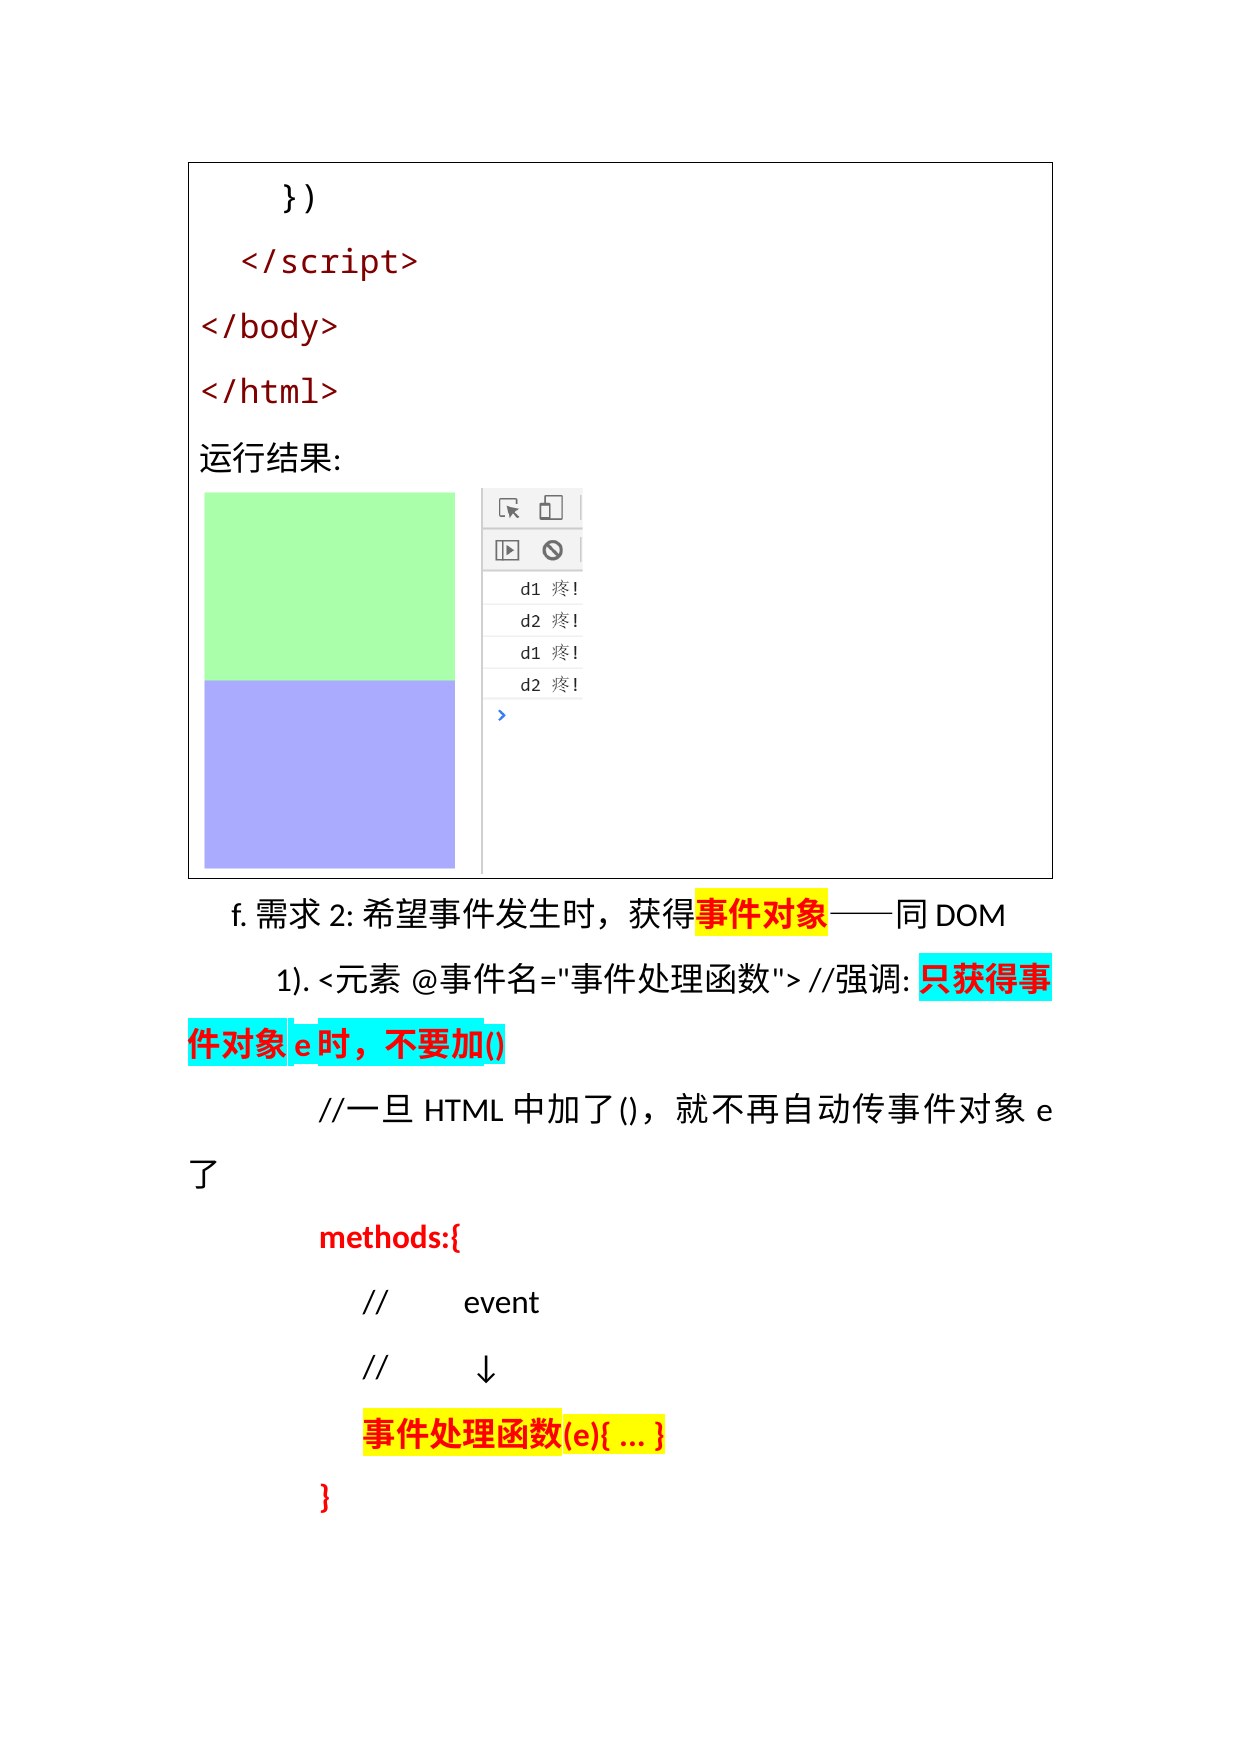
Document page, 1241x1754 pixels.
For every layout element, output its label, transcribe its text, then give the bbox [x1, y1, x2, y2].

text // event [187, 1269, 1053, 1334]
text 1). <元素 @事件名="事件处理函数"> //强调: 只获得事件对象e时，不要加() [187, 944, 1053, 1074]
text // ↓ 事件处理函数(e){ ... } } [187, 1334, 1053, 1529]
picture [199, 488, 583, 874]
text //一旦HTML中加了()，就不再自动传事件对象e了 [187, 1074, 1053, 1204]
text methods:{ [187, 1204, 1053, 1269]
text f. 需求2: 希望事件发生时，获得事件对象——同DOM [187, 879, 1053, 944]
